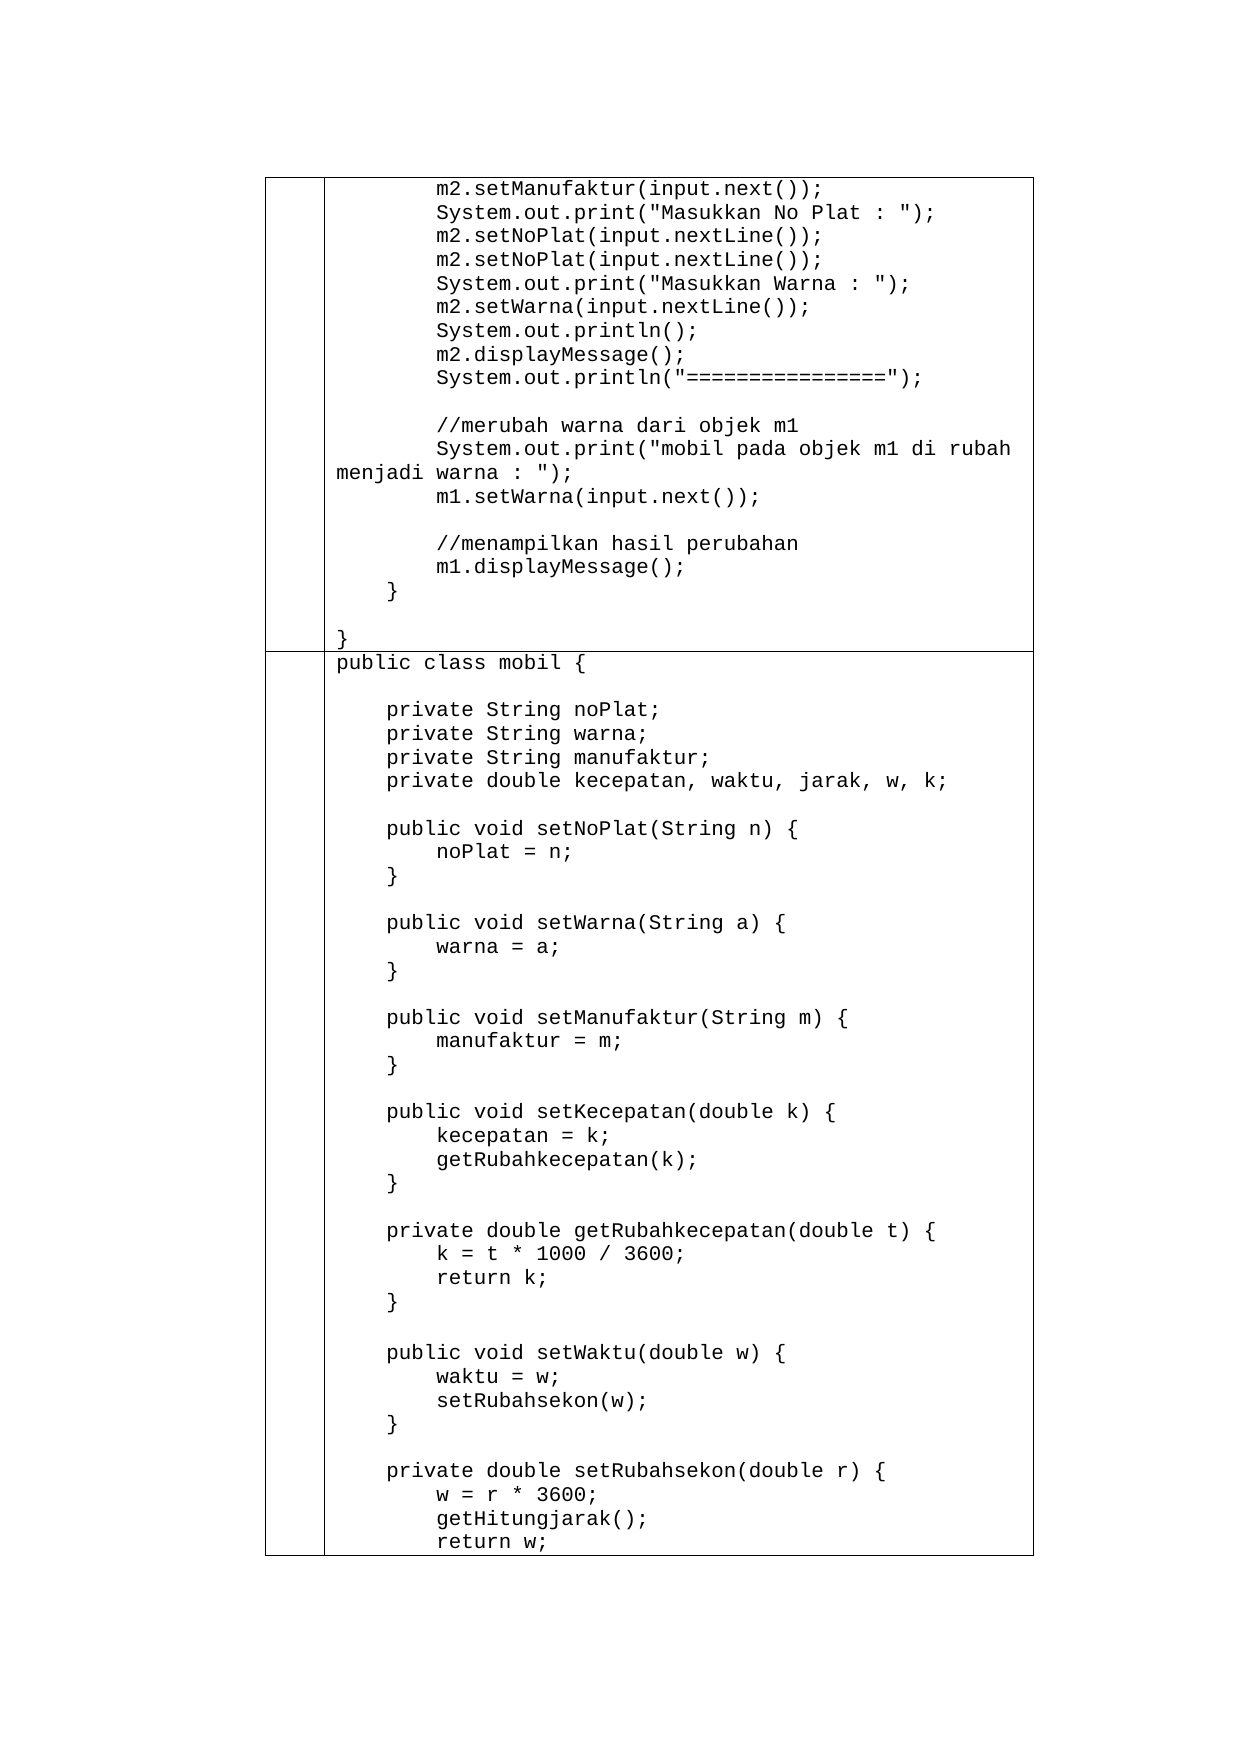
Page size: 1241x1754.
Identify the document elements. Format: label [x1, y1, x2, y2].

table_cell [325, 652, 1033, 1555]
table_header [325, 178, 1033, 651]
table_header [266, 178, 324, 651]
table_cell [266, 652, 324, 1555]
